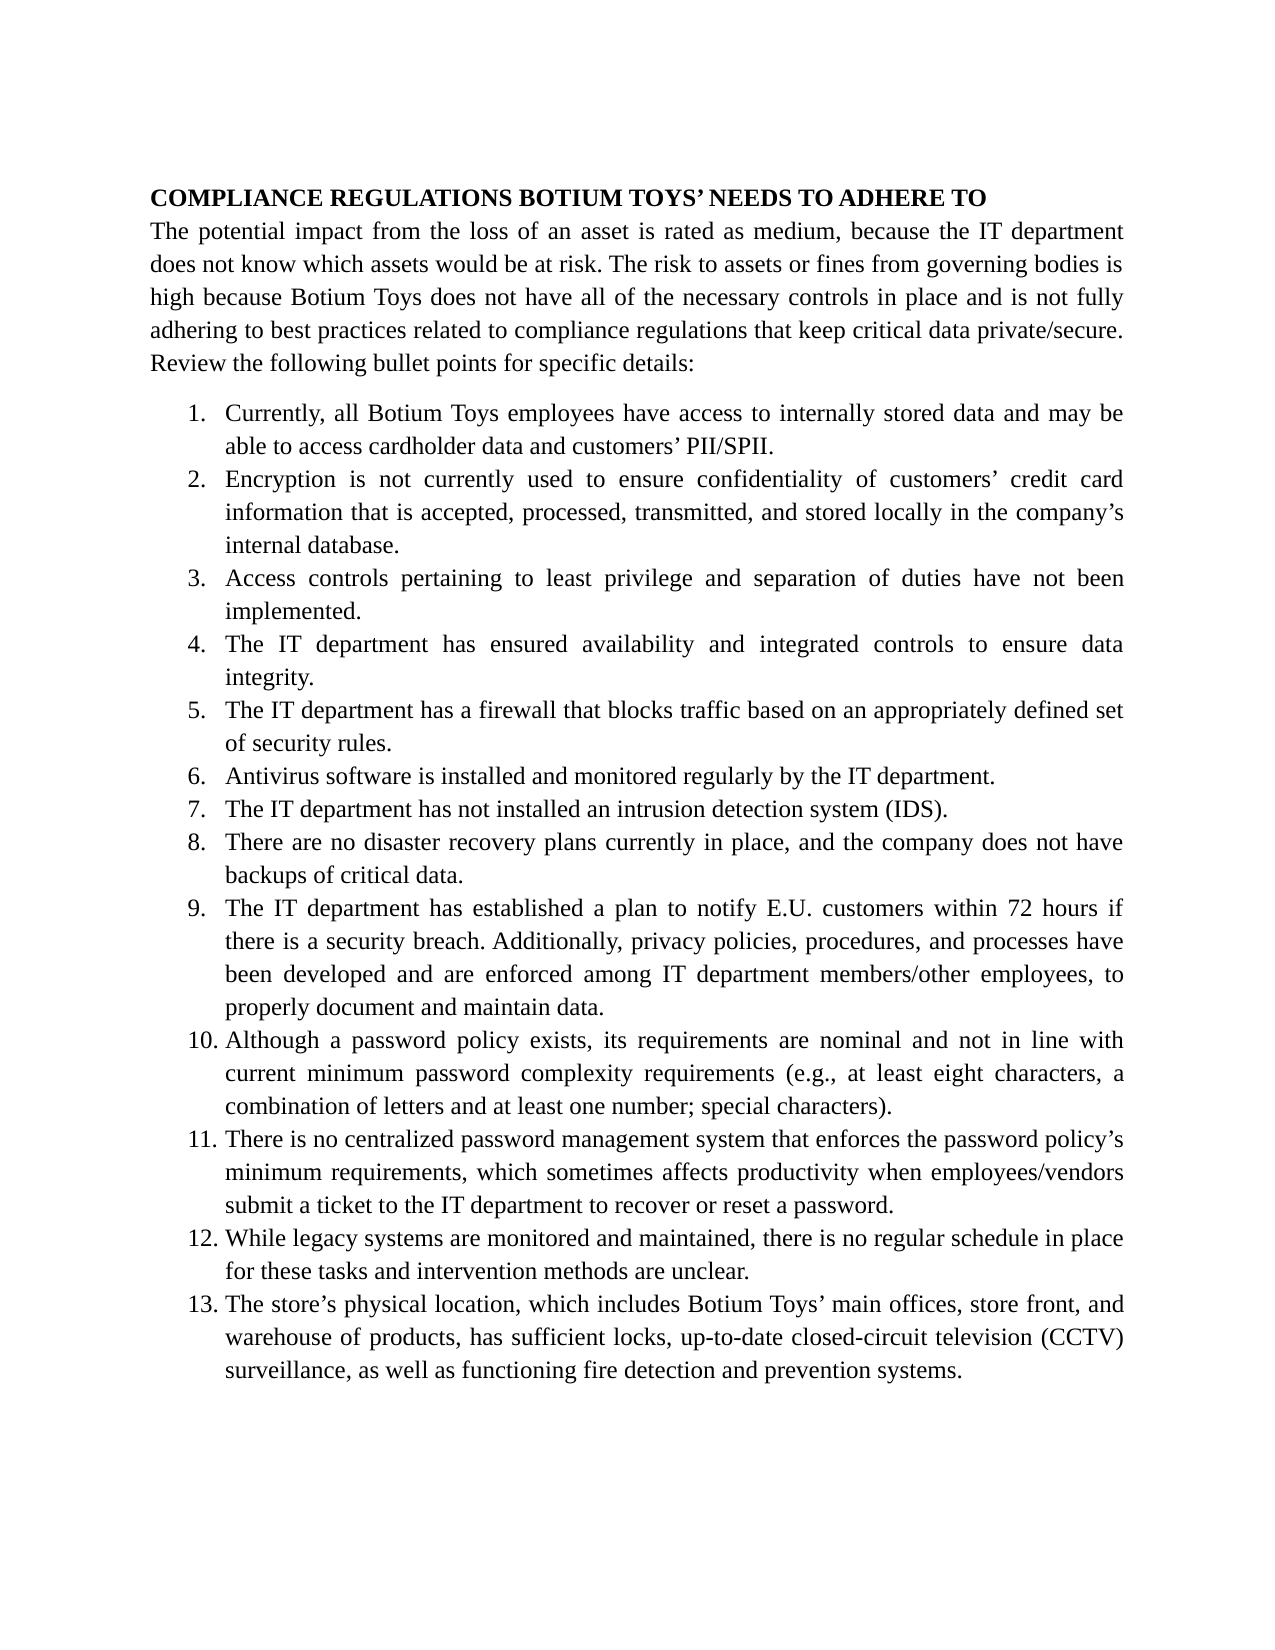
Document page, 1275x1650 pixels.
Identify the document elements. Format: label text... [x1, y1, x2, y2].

list Access controls pertaining to least privilege and separation of duties have not been implemented. [187, 563, 1125, 625]
list The IT department has a firewall that blocks traffic based on an appropriately defined set of security rules. [187, 695, 1125, 757]
list While legacy systems are monitored and maintained, there is no regular schedule in place for these tasks and intervention methods are unclear. [187, 1223, 1125, 1285]
list The IT department has established a plan to notify E.U. customers within 72 hours if there is a security breach. Additionally, privacy policies, procedures, and processes have been developed and are enforced among IT department members/other employees, to properly document and maintain data. [187, 893, 1125, 1021]
list Although a password policy exists, its requirements are nominal and not in line with current minimum password complexity requirements (e.g., at least eight characters, a combination of letters and at least one number; special characters). [187, 1025, 1125, 1120]
list There are no disaster recovery plans currently in place, and the company does not have backups of critical data. [187, 827, 1125, 889]
text The potential impact from the loss of an asset is rated as medium, because the IT department does not know which assets would be at risk. The risk to assets or fines from governing bodies is high because Botium Toys does not have all of the necessary controls in place and is not fully adhering to best practices related to compliance regulations that keep critical data private/secure. Review the following bullet points for specific details: [150, 216, 1125, 377]
list Currently, all Botium Toys employees have access to internally stored data and may be able to access cardholder data and customers’ PII/SPII. [187, 398, 1125, 459]
list The store’s physical location, which includes Botium Toys’ main offices, store front, and warehouse of products, has sufficient locks, up-to-date closed-circuit television (CCTV) surveillance, as well as functioning fire detection and prevention systems. [187, 1289, 1125, 1384]
text COMPLIANCE REGULATIONS BOTIUM TOYS’ NEEDS TO ADHERE TO [150, 183, 1125, 212]
list Antivirus software is installed and monitored regularly by the IT department. [187, 761, 1125, 790]
list The IT department has not installed an intrusion detection system (IDS). [187, 794, 1125, 823]
list Encryption is not currently used to ensure confidentiality of customers’ credit card information that is accepted, processed, transmitted, and stored locally in the company’s internal database. [187, 464, 1125, 559]
list There is no centralized password management system that enforces the password policy’s minimum requirements, which sometimes affects productivity when employees/vendors submit a ticket to the IT department to recover or reset a password. [187, 1124, 1125, 1219]
list The IT department has ensured availability and integrated controls to ensure data integrity. [187, 629, 1125, 691]
